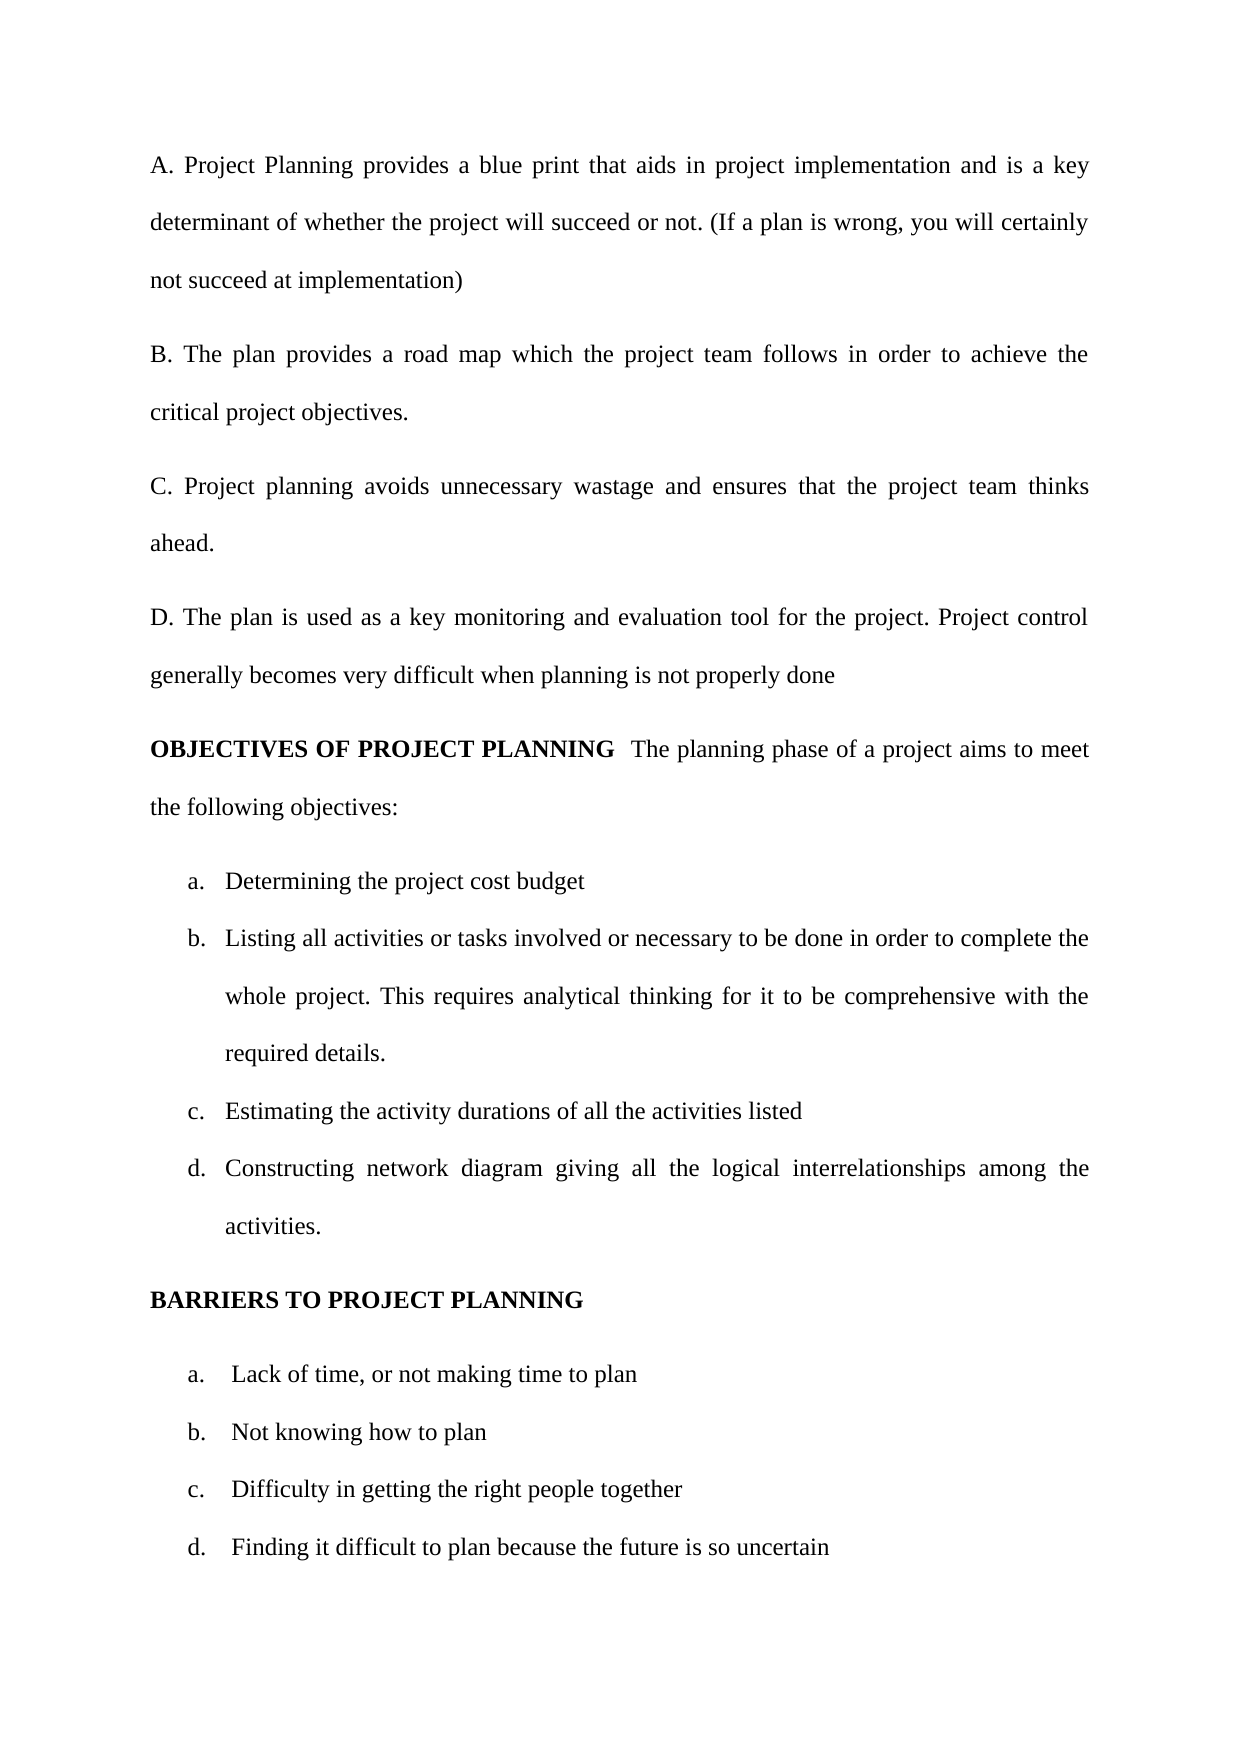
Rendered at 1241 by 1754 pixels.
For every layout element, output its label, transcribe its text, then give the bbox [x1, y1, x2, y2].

list Difficulty in getting the right people together [187, 1474, 1090, 1503]
list Finding it difficult to plan because the future is so uncertain [187, 1532, 1090, 1560]
list Not knowing how to plan [187, 1417, 1090, 1445]
text B. The plan provides a road map which the project team follows in order to achieve the critical project objectives. [150, 339, 1090, 425]
list Lack of time, or not making time to plan [187, 1359, 1090, 1388]
list Determining the project cost budget [187, 866, 1090, 894]
list Estimating the activity durations of all the activities listed [187, 1096, 1090, 1124]
text OBJECTIVES OF PROJECT PLANNING The planning phase of a project aims to meet the following objectives: [150, 734, 1090, 820]
list Constructing network diagram giving all the logical interrelationships among the activities. [187, 1153, 1090, 1239]
text C. Project planning avoids unnecessary wastage and ensures that the project team thinks ahead. [150, 471, 1090, 557]
text D. The plan is used as a key monitoring and evaluation tool for the project. Project control generally becomes very difficult when planning is not properly done [150, 602, 1090, 689]
text A. Project Planning provides a blue print that aids in project implementation and is a key determinant of whether the project will succeed or not. (If a plan is wrong, you will certainly not succeed at implementation) [150, 150, 1090, 294]
list Listing all activities or tasks involved or necessary to be done in order to complete the whole project. This requires analytical thinking for it to be comprehensive with the required details. [187, 923, 1090, 1067]
text BARRIERS TO PROJECT PLANNING [150, 1285, 1090, 1314]
